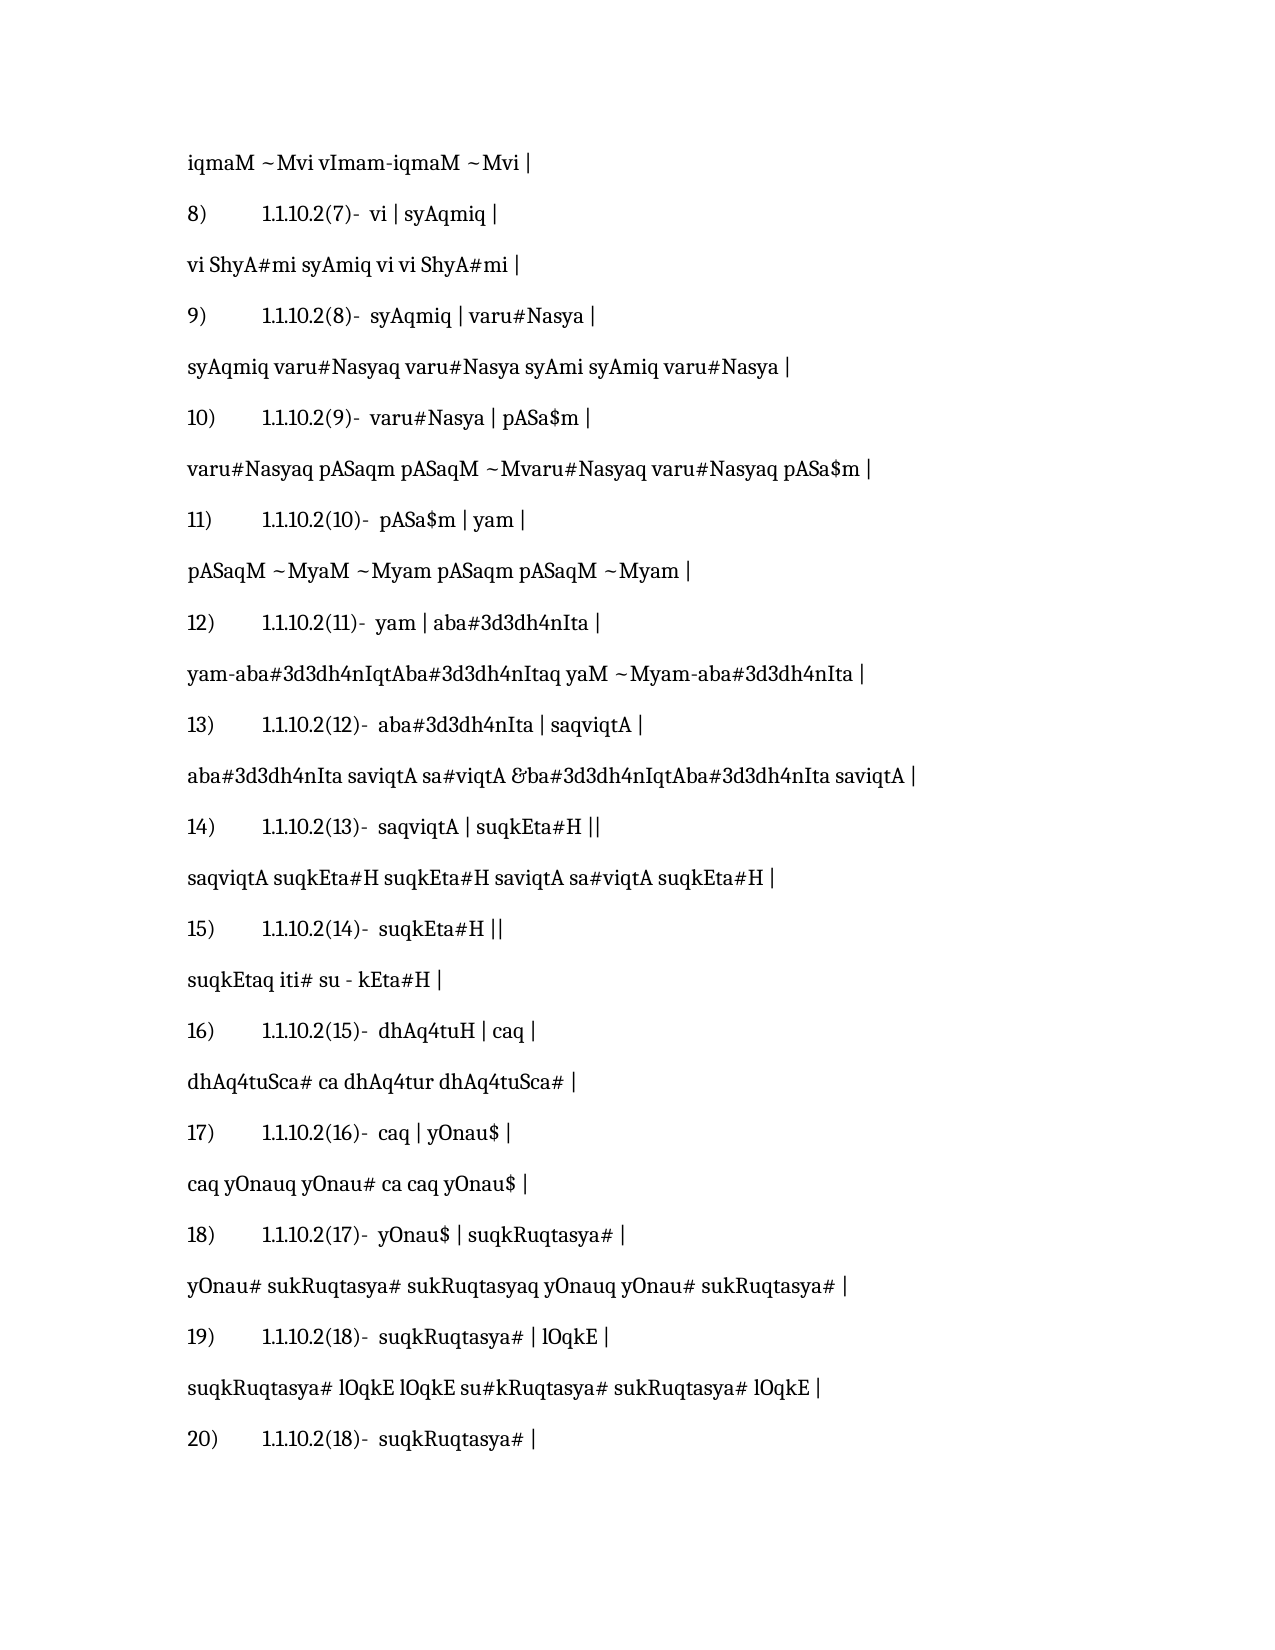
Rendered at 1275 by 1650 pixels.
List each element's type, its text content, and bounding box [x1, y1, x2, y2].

text 17) 1.1.10.2(16)- caq | yOnau$ | [187, 1120, 1087, 1146]
text suqkRuqtasya# lOqkE lOqkE su#kRuqtasya# sukRuqtasya# lOqkE | [187, 1375, 1087, 1401]
text vi ShyA#mi syAmiq vi vi ShyA#mi | [187, 252, 1087, 278]
text 11) 1.1.10.2(10)- pASa$m | yam | [187, 507, 1087, 534]
text 13) 1.1.10.2(12)- aba#3d3dh4nIta | saqviqtA | [187, 711, 1087, 738]
text aba#3d3dh4nIta saviqtA sa#viqtA &ba#3d3dh4nIqtAba#3d3dh4nIta saviqtA | [187, 762, 1087, 789]
text 8) 1.1.10.2(7)- vi | syAqmiq | [187, 201, 1087, 227]
text iqmaM ~Mvi vImam-iqmaM ~Mvi | [187, 150, 1087, 176]
text 10) 1.1.10.2(9)- varu#Nasya | pASa$m | [187, 405, 1087, 432]
text 19) 1.1.10.2(18)- suqkRuqtasya# | lOqkE | [187, 1324, 1087, 1350]
text 14) 1.1.10.2(13)- saqviqtA | suqkEta#H || [187, 813, 1087, 840]
text saqviqtA suqkEta#H suqkEta#H saviqtA sa#viqtA suqkEta#H | [187, 864, 1087, 891]
text pASaqM ~MyaM ~Myam pASaqm pASaqM ~Myam | [187, 558, 1087, 585]
text yOnau# sukRuqtasya# sukRuqtasyaq yOnauq yOnau# sukRuqtasya# | [187, 1273, 1087, 1299]
text yam-aba#3d3dh4nIqtAba#3d3dh4nItaq yaM ~Myam-aba#3d3dh4nIta | [187, 660, 1087, 687]
text 16) 1.1.10.2(15)- dhAq4tuH | caq | [187, 1018, 1087, 1044]
text suqkEtaq iti# su - kEta#H | [187, 967, 1087, 993]
text varu#Nasyaq pASaqm pASaqM ~Mvaru#Nasyaq varu#Nasyaq pASa$m | [187, 456, 1087, 483]
text 12) 1.1.10.2(11)- yam | aba#3d3dh4nIta | [187, 609, 1087, 636]
text 15) 1.1.10.2(14)- suqkEta#H || [187, 916, 1087, 942]
text 18) 1.1.10.2(17)- yOnau$ | suqkRuqtasya# | [187, 1222, 1087, 1248]
text syAqmiq varu#Nasyaq varu#Nasya syAmi syAmiq varu#Nasya | [187, 354, 1087, 381]
text 20) 1.1.10.2(18)- suqkRuqtasya# | [187, 1426, 1087, 1452]
text caq yOnauq yOnau# ca caq yOnau$ | [187, 1171, 1087, 1197]
text dhAq4tuSca# ca dhAq4tur dhAq4tuSca# | [187, 1069, 1087, 1095]
text 9) 1.1.10.2(8)- syAqmiq | varu#Nasya | [187, 303, 1087, 329]
